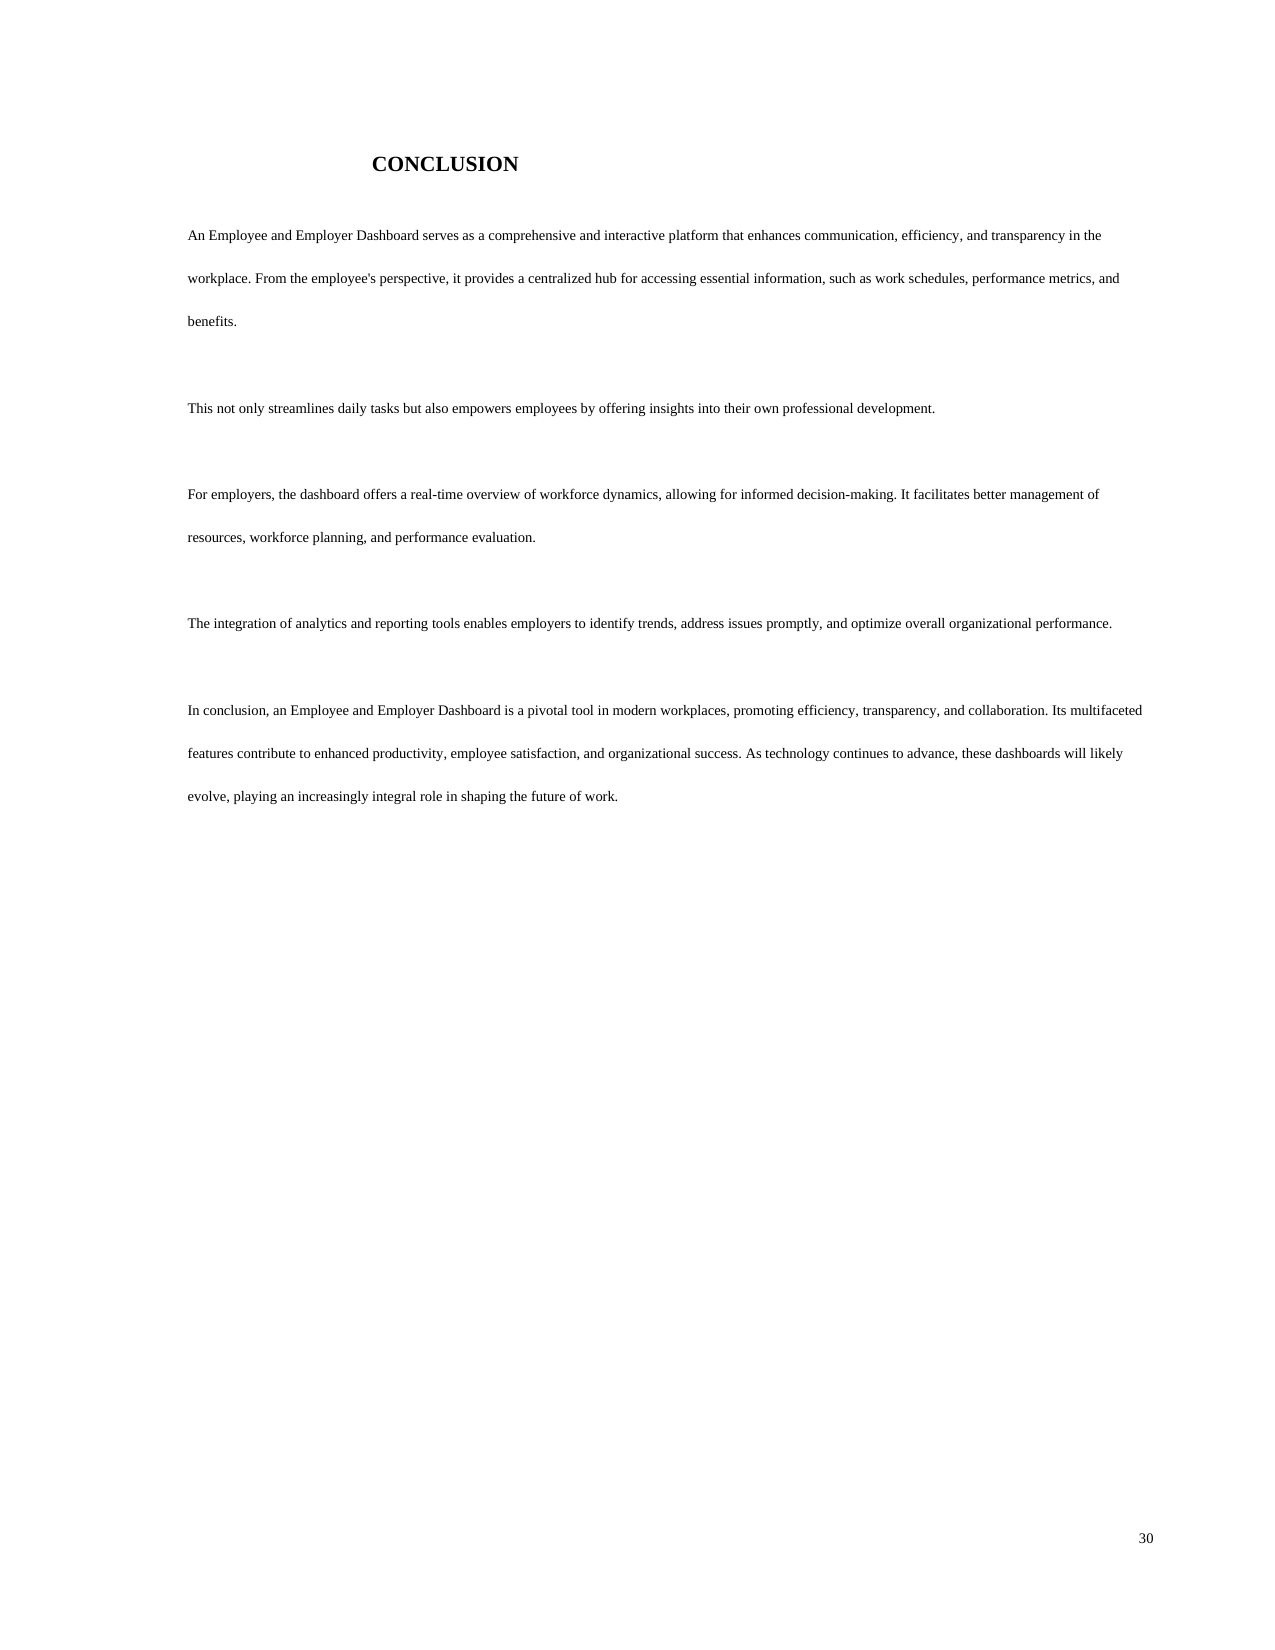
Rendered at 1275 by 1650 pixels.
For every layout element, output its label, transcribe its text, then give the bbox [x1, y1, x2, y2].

text CONCLUSION [187, 132, 1153, 176]
text This not only streamlines daily tasks but also empowers employees by offering insights into their own professional development. [187, 387, 1153, 416]
text An Employee and Employer Dashboard serves as a comprehensive and interactive platform that enhances communication, efficiency, and transparency in the workplace. From the employee's perspective, it provides a centralized hub for accessing essential information, such as work schedules, performance metrics, and benefits. [187, 215, 1153, 330]
text The integration of analytics and reporting tools enables employers to identify trends, address issues promptly, and optimize overall organizational performance. [187, 603, 1153, 632]
text In conclusion, an Employee and Employer Dashboard is a pivotal tool in modern workplaces, promoting efficiency, transparency, and collaboration. Its multifaceted features contribute to enhanced productivity, employee satisfaction, and organizational success. As technology continues to advance, these dashboards will likely evolve, playing an increasingly integral role in shaping the future of work. [187, 689, 1153, 804]
text For employers, the dashboard offers a real-time overview of workforce dynamics, allowing for informed decision-making. It facilitates better management of resources, workforce planning, and performance evaluation. [187, 474, 1153, 546]
